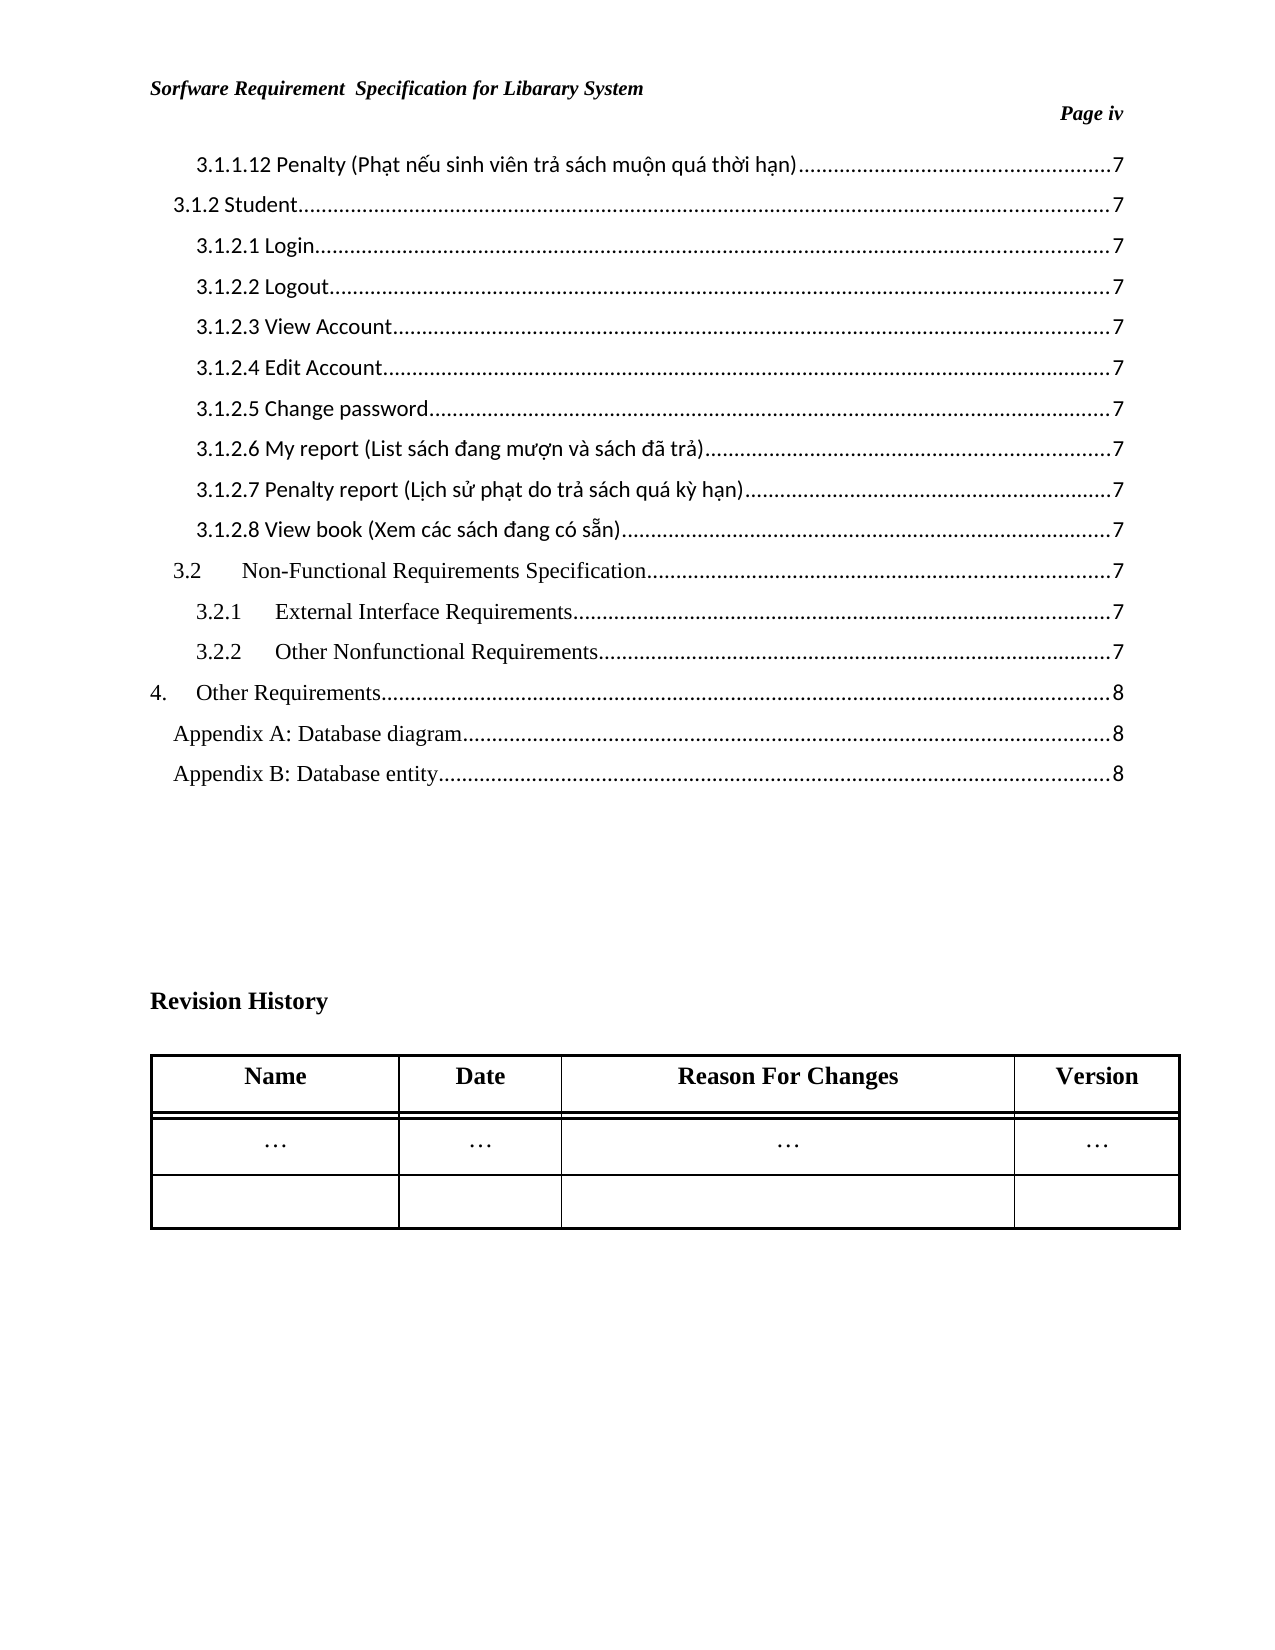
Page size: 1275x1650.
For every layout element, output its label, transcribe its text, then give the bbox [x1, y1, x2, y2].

table_header Name [153, 1057, 398, 1111]
table_cell [562, 1176, 1014, 1227]
table_cell … [153, 1120, 398, 1174]
table_header Reason For Changes [562, 1057, 1014, 1111]
table_cell [153, 1176, 398, 1227]
table_cell … [562, 1120, 1014, 1174]
text Revision History [150, 986, 1125, 1015]
table_header Version [1015, 1057, 1178, 1111]
table_cell [400, 1176, 561, 1227]
table_cell … [400, 1120, 561, 1174]
table_cell [1015, 1176, 1178, 1227]
table_header Date [400, 1057, 561, 1111]
table_cell … [1015, 1120, 1178, 1174]
